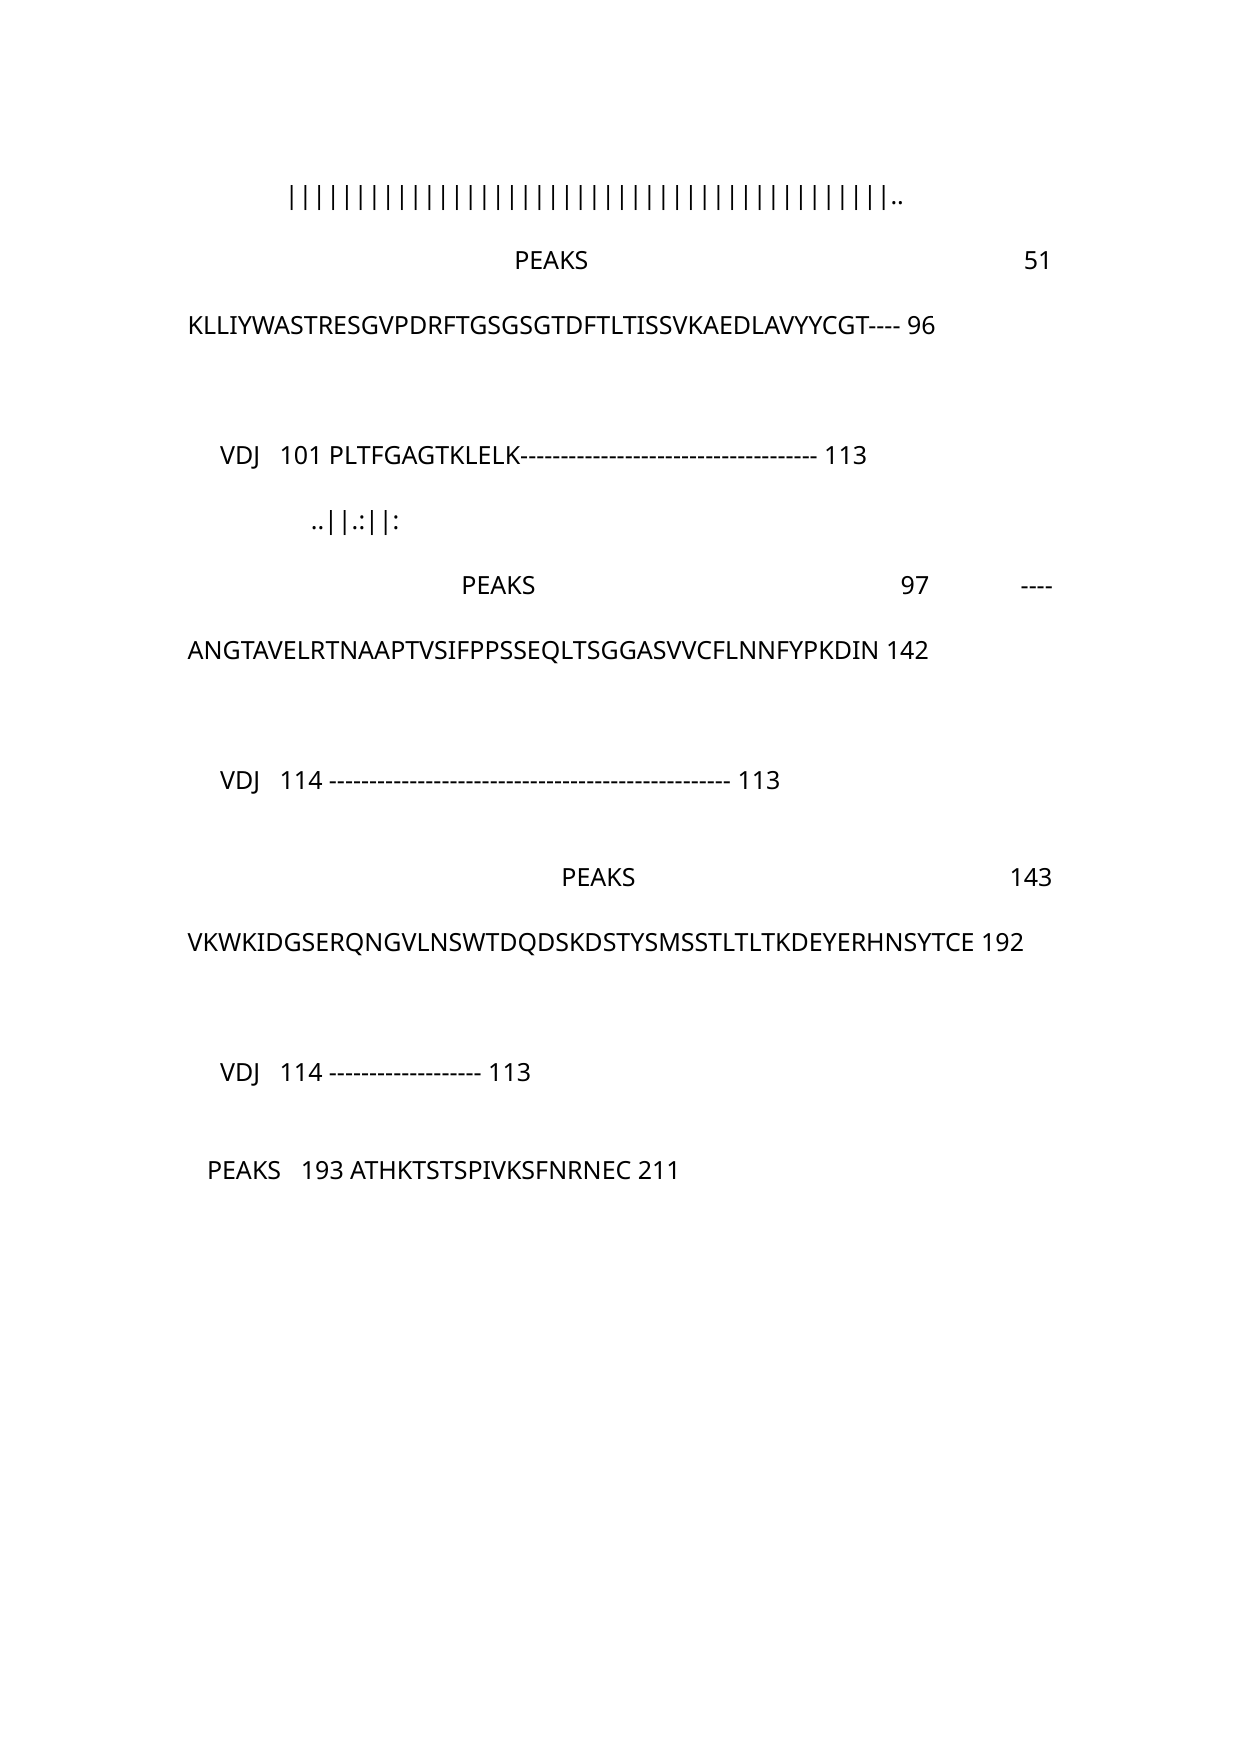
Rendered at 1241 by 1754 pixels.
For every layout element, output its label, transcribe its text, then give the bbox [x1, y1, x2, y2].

text VDJ 114 -------------------------------------------------- 113 [187, 747, 1053, 812]
text VDJ 101 PLTFGAGTKLELK------------------------------------- 113 [187, 422, 1053, 487]
text ||||||||||||||||||||||||||||||||||||||||||||.. [187, 162, 1053, 227]
text PEAKS 143 VKWKIDGSERQNGVLNSWTDQDSKDSTYSMSSTLTLTKDEYERHNSYTCE 192 [187, 844, 1053, 974]
text ..||.:||: [187, 487, 1053, 552]
text PEAKS 51 KLLIYWASTRESGVPDRFTGSGSGTDFTLTISSVKAEDLAVYYCGT---- 96 [187, 227, 1053, 357]
text PEAKS 97 ----ANGTAVELRTNAAPTVSIFPPSSEQLTSGGASVVCFLNNFYPKDIN 142 [187, 552, 1053, 682]
text VDJ 114 ------------------- 113 [187, 1039, 1053, 1104]
text PEAKS 193 ATHKTSTSPIVKSFNRNEC 211 [187, 1137, 1053, 1202]
